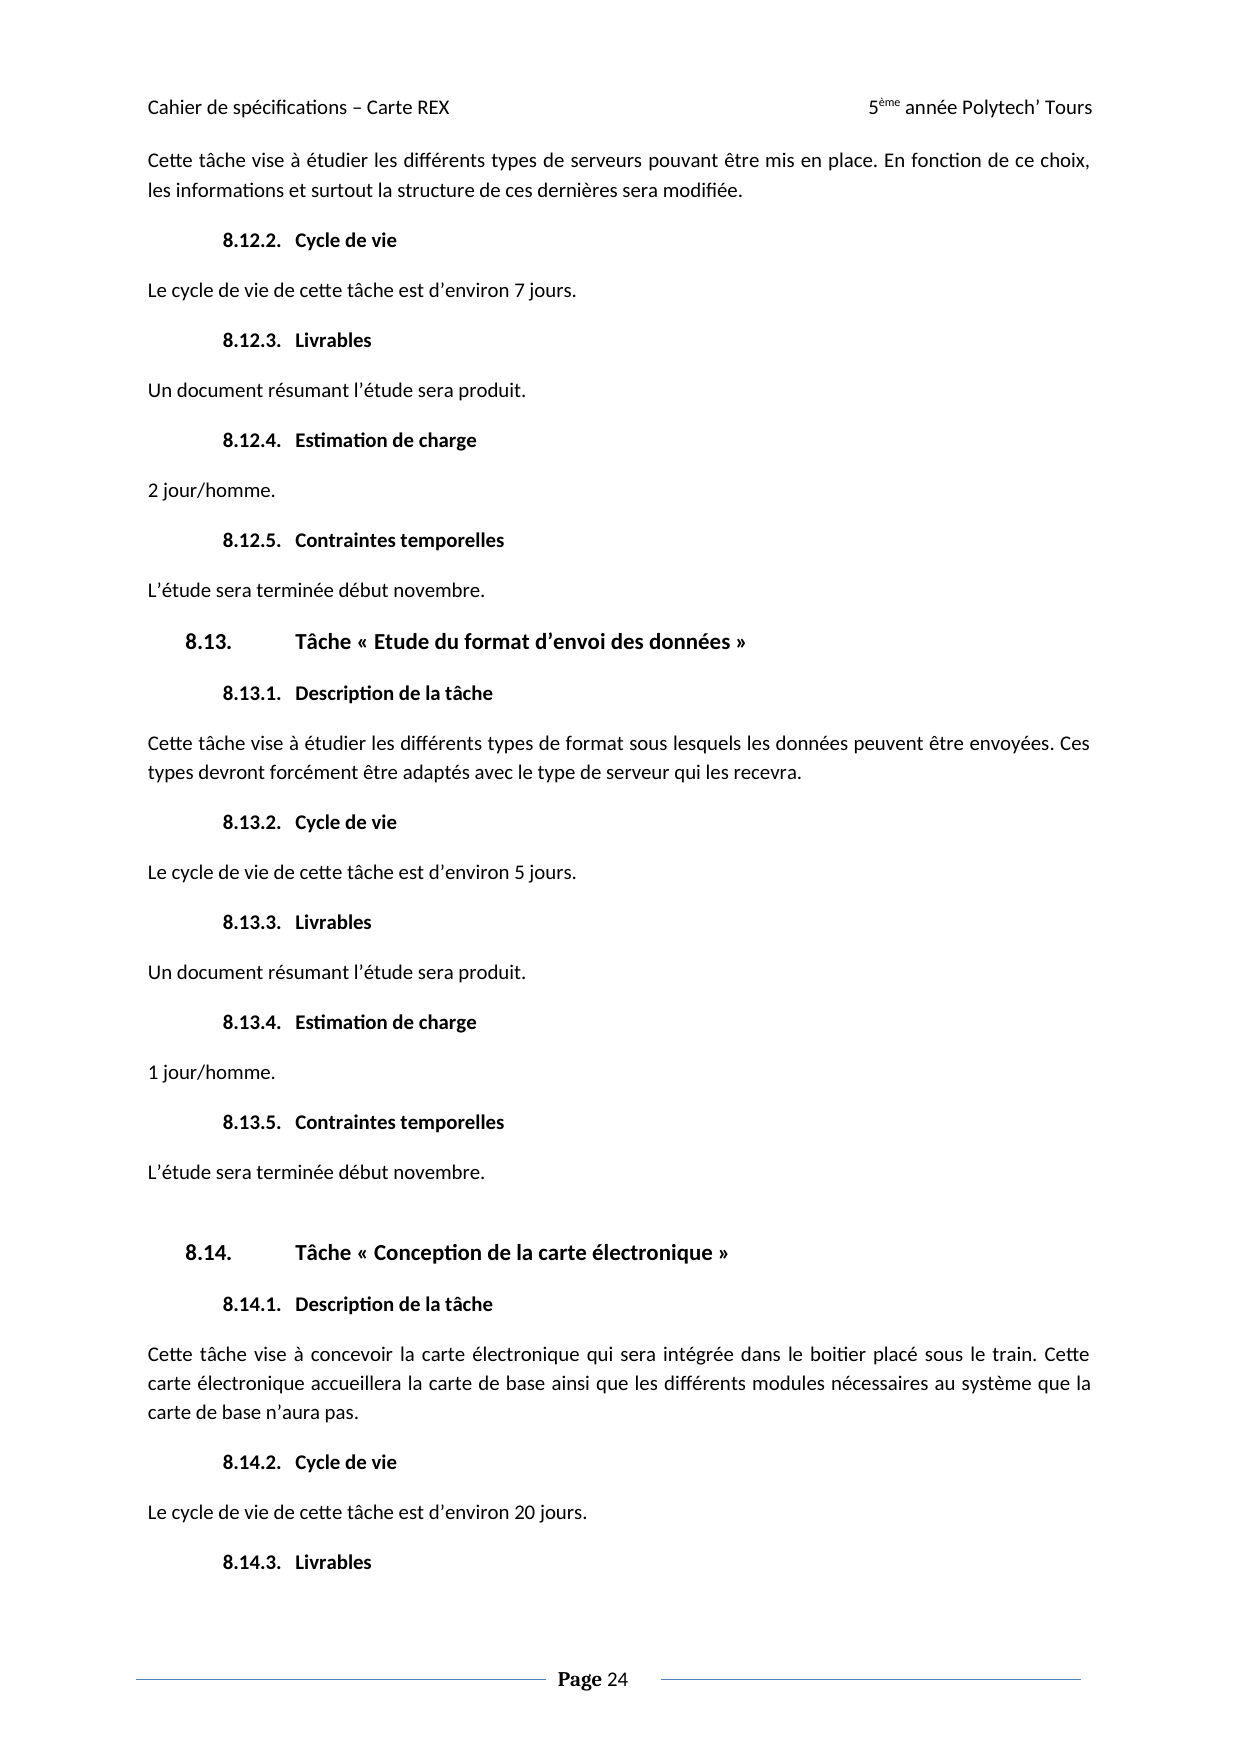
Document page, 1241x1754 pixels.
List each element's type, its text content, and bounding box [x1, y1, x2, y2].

text L’étude sera terminée début novembre. [148, 1159, 1093, 1184]
text 1 jour/homme. [148, 1059, 1093, 1084]
list Tâche « Conception de la carte électronique » [185, 1238, 1093, 1266]
text Le cycle de vie de cette tâche est d’environ 7 jours. [148, 277, 1093, 302]
text Livrables [223, 909, 1093, 934]
list Tâche « Etude du format d’envoi des données » [185, 627, 1093, 655]
text L’étude sera terminée début novembre. [148, 577, 1093, 602]
text Le cycle de vie de cette tâche est d’environ 20 jours. [148, 1499, 1093, 1525]
text Livrables [223, 1549, 1093, 1575]
text Contraintes temporelles [223, 527, 1093, 552]
text Estimation de charge [223, 1009, 1093, 1034]
text 2 jour/homme. [148, 477, 1093, 502]
text Contraintes temporelles [223, 1109, 1093, 1134]
text Cycle de vie [223, 1449, 1093, 1475]
text Estimation de charge [223, 427, 1093, 452]
list Description de la tâche [223, 1291, 1093, 1317]
text Un document résumant l’étude sera produit. [148, 959, 1093, 984]
text Cycle de vie [223, 809, 1093, 834]
text Cycle de vie [223, 227, 1093, 252]
text Cette tâche vise à concevoir la carte électronique qui sera intégrée dans le boitier placé sous le train. Cette carte électronique accueillera la carte de base ainsi que les différents modules nécessaires au système que la carte de base n’aura pas. [148, 1341, 1093, 1425]
text Livrables [223, 327, 1093, 352]
text Cette tâche vise à étudier les différents types de format sous lesquels les données peuvent être envoyées. Ces types devront forcément être adaptés avec le type de serveur qui les recevra. [148, 730, 1093, 784]
list Description de la tâche [223, 680, 1093, 705]
text Le cycle de vie de cette tâche est d’environ 5 jours. [148, 859, 1093, 884]
text Cette tâche vise à étudier les différents types de serveurs pouvant être mis en place. En fonction de ce choix, les informations et surtout la structure de ces dernières sera modifiée. [148, 148, 1093, 202]
text Un document résumant l’étude sera produit. [148, 377, 1093, 402]
